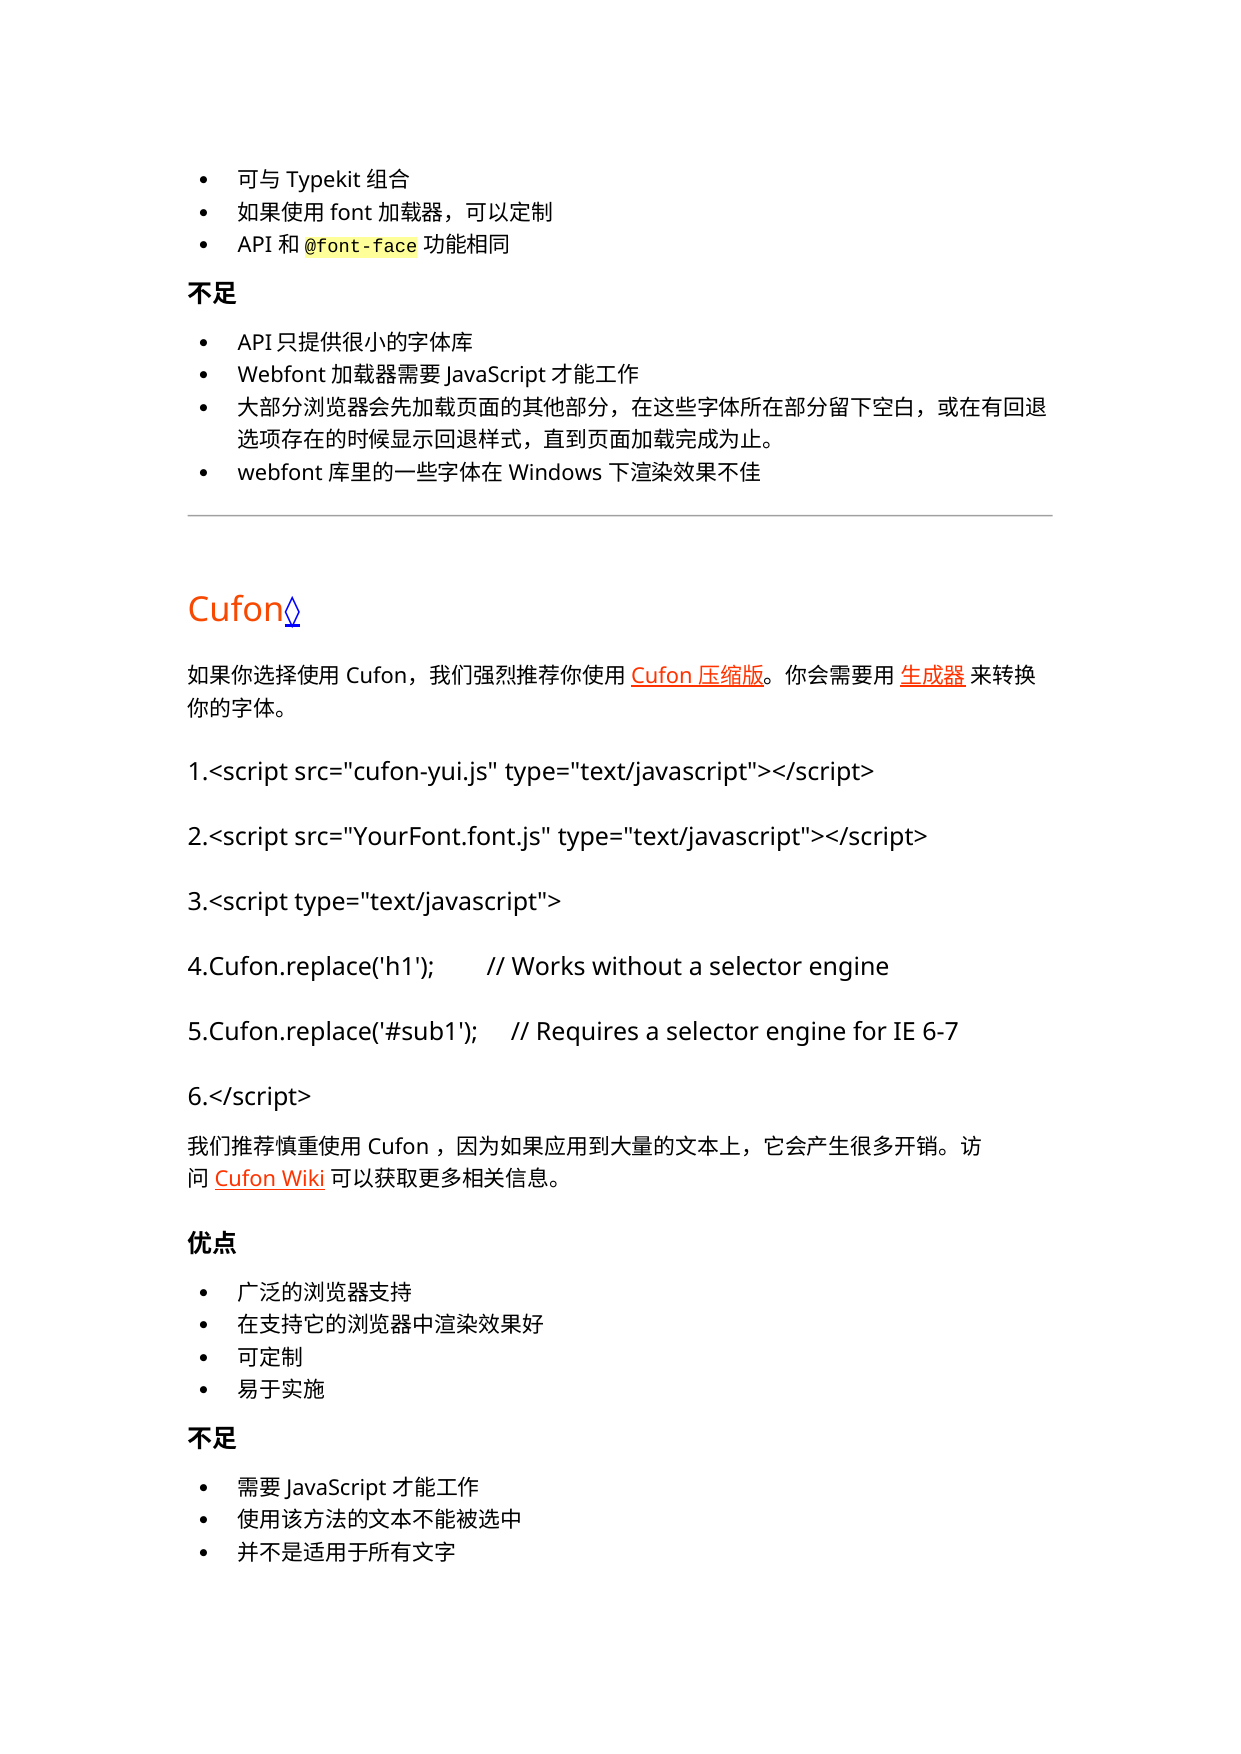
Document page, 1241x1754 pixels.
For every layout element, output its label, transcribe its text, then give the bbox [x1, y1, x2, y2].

list API 和 @font-face 功能相同 [200, 227, 1053, 259]
text 4.Cufon.replace('h1'); // Works without a selector engine [187, 933, 1053, 998]
list 广泛的浏览器支持 [200, 1274, 1053, 1307]
text 优点 [187, 1209, 1053, 1274]
text 5.Cufon.replace('#sub1'); // Requires a selector engine for IE 6-7 [187, 998, 1053, 1063]
text Cufon◊ [187, 576, 1053, 641]
list 大部分浏览器会先加载页面的其他部分，在这些字体所在部分留下空白，或在有回退选项存在的时候显示回退样式，直到页面加载完成为止。 [200, 389, 1053, 454]
list 可定制 [200, 1339, 1053, 1372]
list webfont 库里的一些字体在 Windows 下渲染效果不佳 [200, 454, 1053, 487]
list 易于实施 [200, 1372, 1053, 1404]
text 1.<script src="cufon-yui.js" type="text/javascript"></script> [187, 738, 1053, 803]
list 使用该方法的文本不能被选中 [200, 1502, 1053, 1534]
list 需要 JavaScript 才能工作 [200, 1469, 1053, 1502]
text 不足 [187, 259, 1053, 324]
text 3.<script type="text/javascript"> [187, 868, 1053, 933]
list 如果使用 font 加载器，可以定制 [200, 194, 1053, 227]
list 在支持它的浏览器中渲染效果好 [200, 1307, 1053, 1339]
text 6.</script> [187, 1063, 1053, 1128]
list API只提供很小的字体库 [200, 324, 1053, 357]
list 并不是适用于所有文字 [200, 1534, 1053, 1567]
text 如果你选择使用 Cufon，我们强烈推荐你使用 Cufon 压缩版。你会需要用 生成器 来转换你的字体。 [187, 658, 1053, 723]
text 2.<script src="YourFont.font.js" type="text/javascript"></script> [187, 803, 1053, 868]
text 我们推荐慎重使用 Cufon ，因为如果应用到大量的文本上，它会产生很多开销。访问 Cufon Wiki 可以获取更多相关信息。 [187, 1128, 1053, 1193]
list Webfont 加载器需要 JavaScript 才能工作 [200, 357, 1053, 389]
list 可与 Typekit 组合 [200, 162, 1053, 194]
text 不足 [187, 1404, 1053, 1469]
